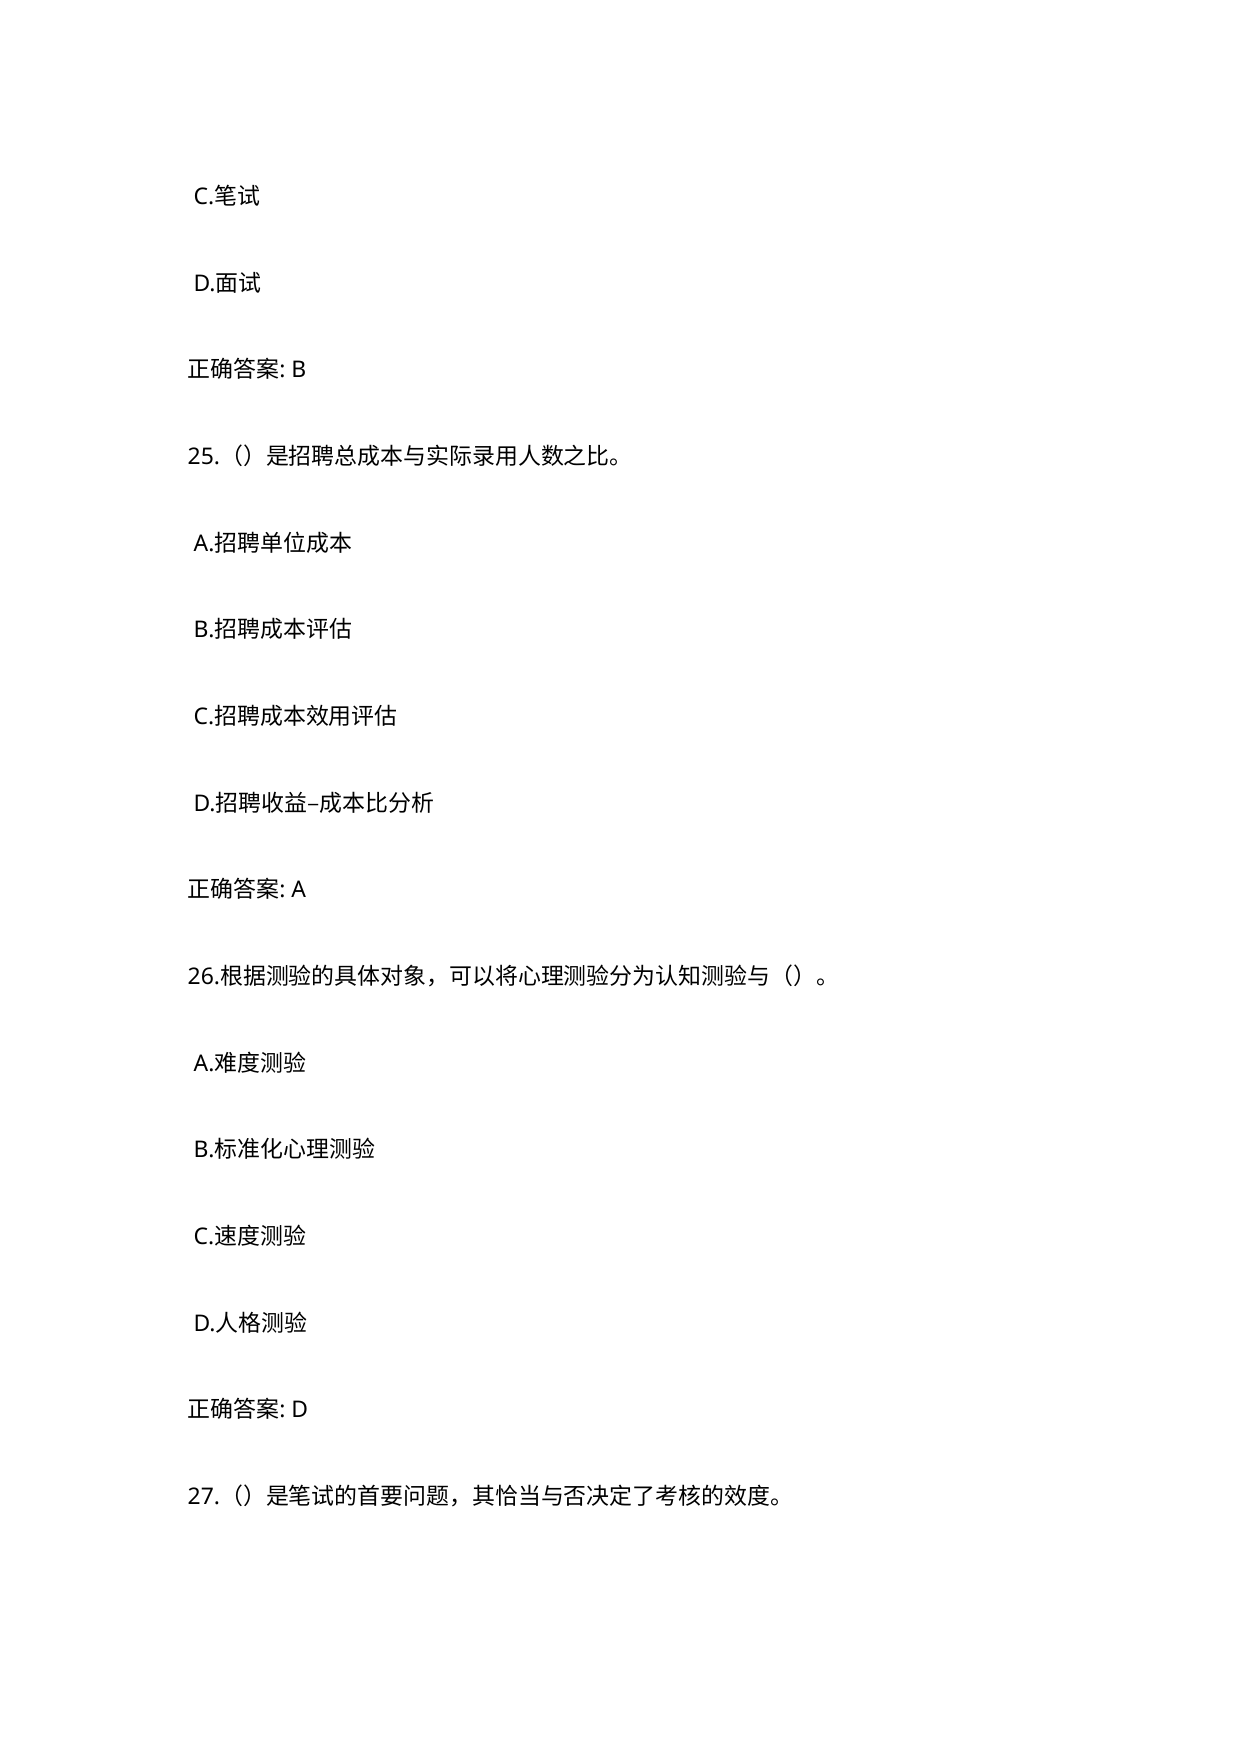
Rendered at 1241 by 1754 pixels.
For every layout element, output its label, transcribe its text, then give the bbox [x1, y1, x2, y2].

text B.招聘成本评估 [187, 595, 1053, 660]
text 正确答案: D [187, 1375, 1053, 1440]
text A.招聘单位成本 [187, 509, 1053, 574]
text 25.（）是招聘总成本与实际录用人数之比。 [187, 422, 1053, 487]
text D.人格测验 [187, 1289, 1053, 1354]
text D.面试 [187, 249, 1053, 314]
text 正确答案: B [187, 335, 1053, 400]
text A.难度测验 [187, 1029, 1053, 1094]
text B.标准化心理测验 [187, 1115, 1053, 1180]
text C.笔试 [187, 162, 1053, 227]
text 26.根据测验的具体对象，可以将心理测验分为认知测验与（）。 [187, 942, 1053, 1007]
text D.招聘收益–成本比分析 [187, 769, 1053, 834]
text 27.（）是笔试的首要问题，其恰当与否决定了考核的效度。 [187, 1462, 1053, 1527]
text C.速度测验 [187, 1202, 1053, 1267]
text 正确答案: A [187, 855, 1053, 920]
text C.招聘成本效用评估 [187, 682, 1053, 747]
